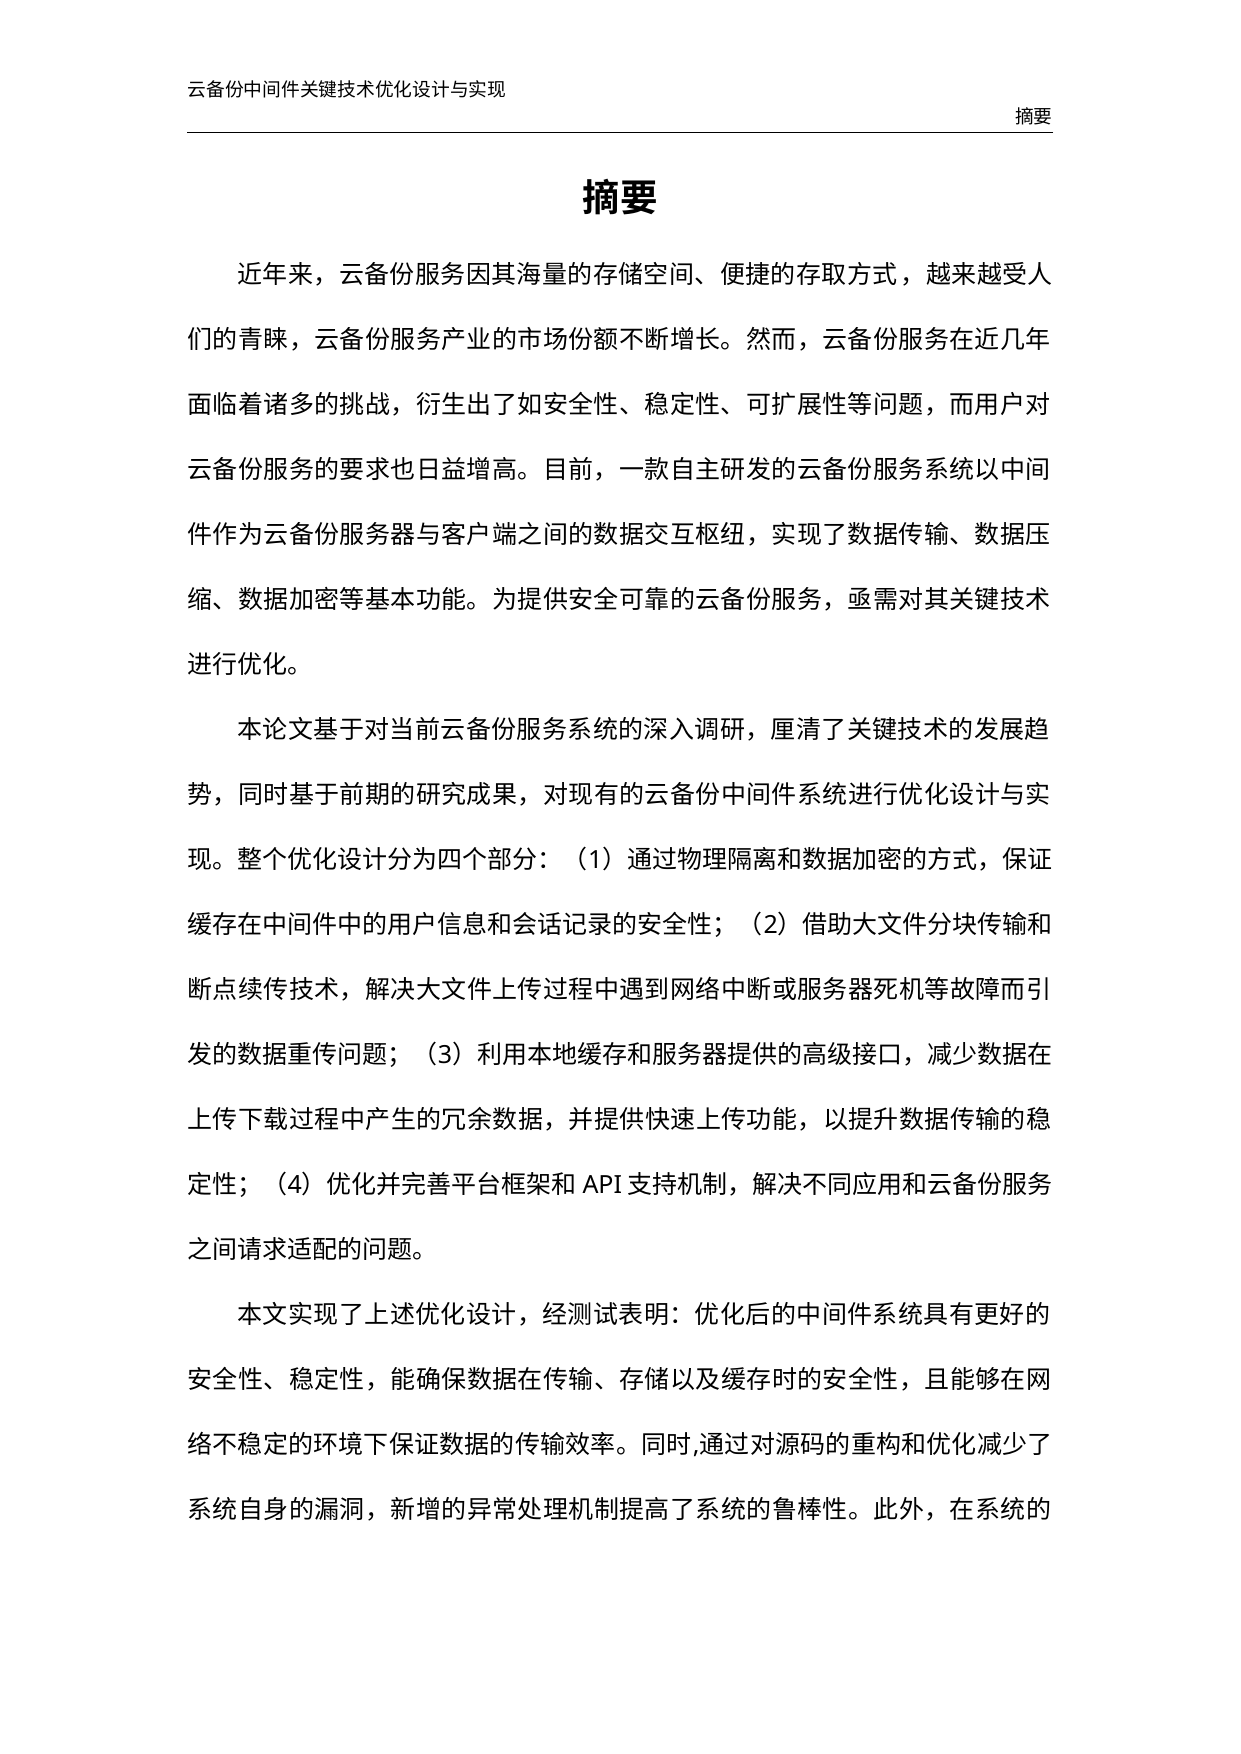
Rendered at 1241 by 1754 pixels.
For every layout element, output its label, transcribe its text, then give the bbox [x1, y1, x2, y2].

subtitle 摘要 [187, 162, 1053, 227]
text 本论文基于对当前云备份服务系统的深入调研，厘清了关键技术的发展趋势，同时基于前期的研究成果，对现有的云备份中间件系统进行优化设计与实现。整个优化设计分为四个部分：（1）通过物理隔离和数据加密的方式，保证缓存在中间件中的用户信息和会话记录的安全性；（2）借助大文件分块传输和断点续传技术，解决大文件上传过程中遇到网络中断或服务器死机等故障而引发的数据重传问题；（3）利用本地和服务器提供的高级接口，减少数据在上传下载过程中产生的冗余数据，并提供快速上传功能，以数据传输的稳定性；（4）优化并完善平台框架和API支持机制，解决不同应用和云备份服务之间适配的问题。 [187, 695, 1053, 1280]
text 近年来，云备份服务因其海量的空间、便捷的存取方式，越来越受人们的青睐，云备份服务产业的市场份额不断增长。然而，云备份服务在近几年面临着诸多的挑战，衍生出了如安全性、稳定性、可扩展性等问题，而用户对云备份服务的要求也日益增高。目前，一款自主研发的云备份服务系统以中间件作为云备份服务器与客户端之间的数据交互枢纽，实现了数据传输、数据压缩、数据加密等基本功能。为提供安全可靠的云备份服务，亟需对其关键技术进行优化。 [187, 240, 1053, 695]
